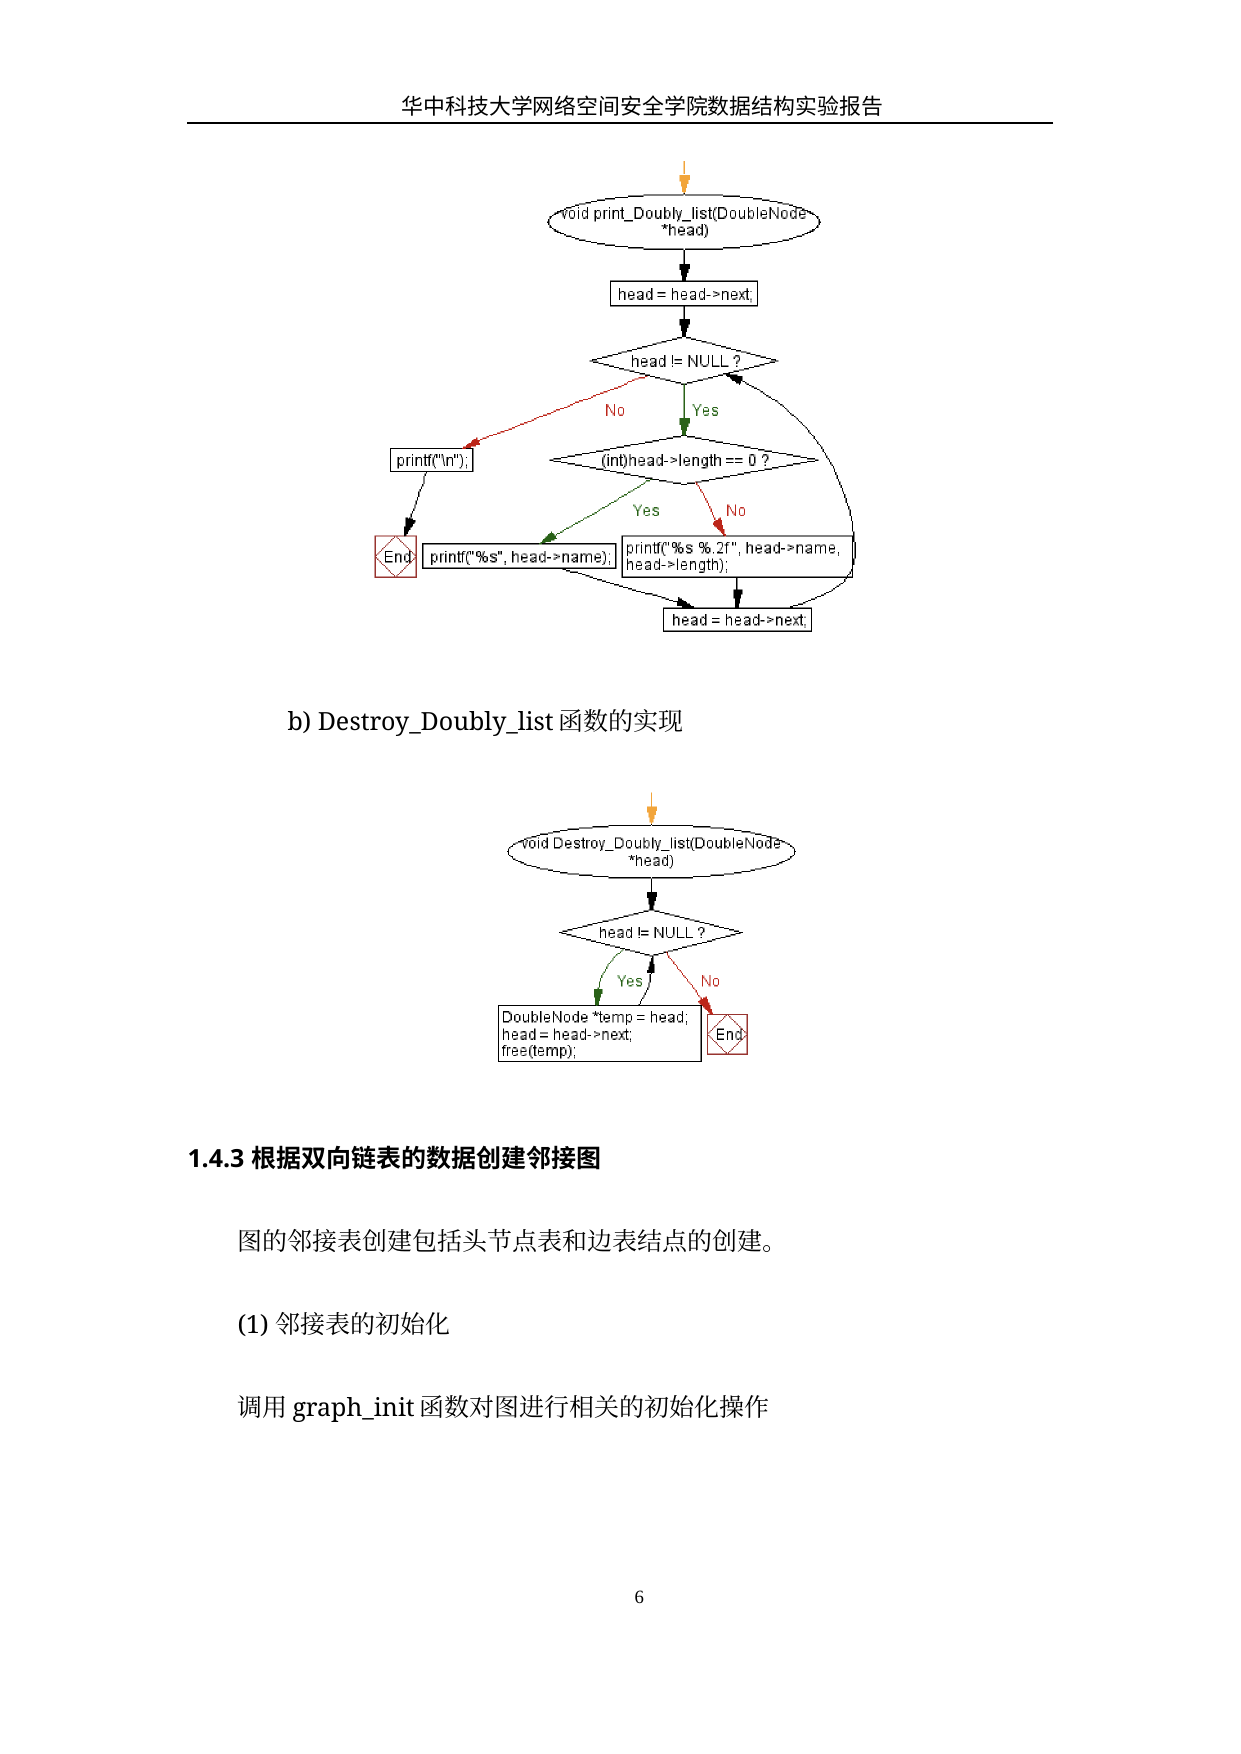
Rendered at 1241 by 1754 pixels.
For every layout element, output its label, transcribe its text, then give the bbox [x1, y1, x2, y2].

text b) Destroy_Doubly_list函数的实现 [187, 687, 1053, 752]
text 调用graph_init函数对图进行相关的初始化操作 [187, 1373, 1053, 1438]
text (1) 邻接表的初始化 [187, 1290, 1053, 1355]
text 1.4.3 根据双向链表的数据创建邻接图 [187, 1124, 1053, 1189]
text 图的邻接表创建包括头节点表和边表结点的创建。 [187, 1207, 1053, 1272]
picture [494, 770, 796, 1078]
picture [369, 153, 871, 647]
